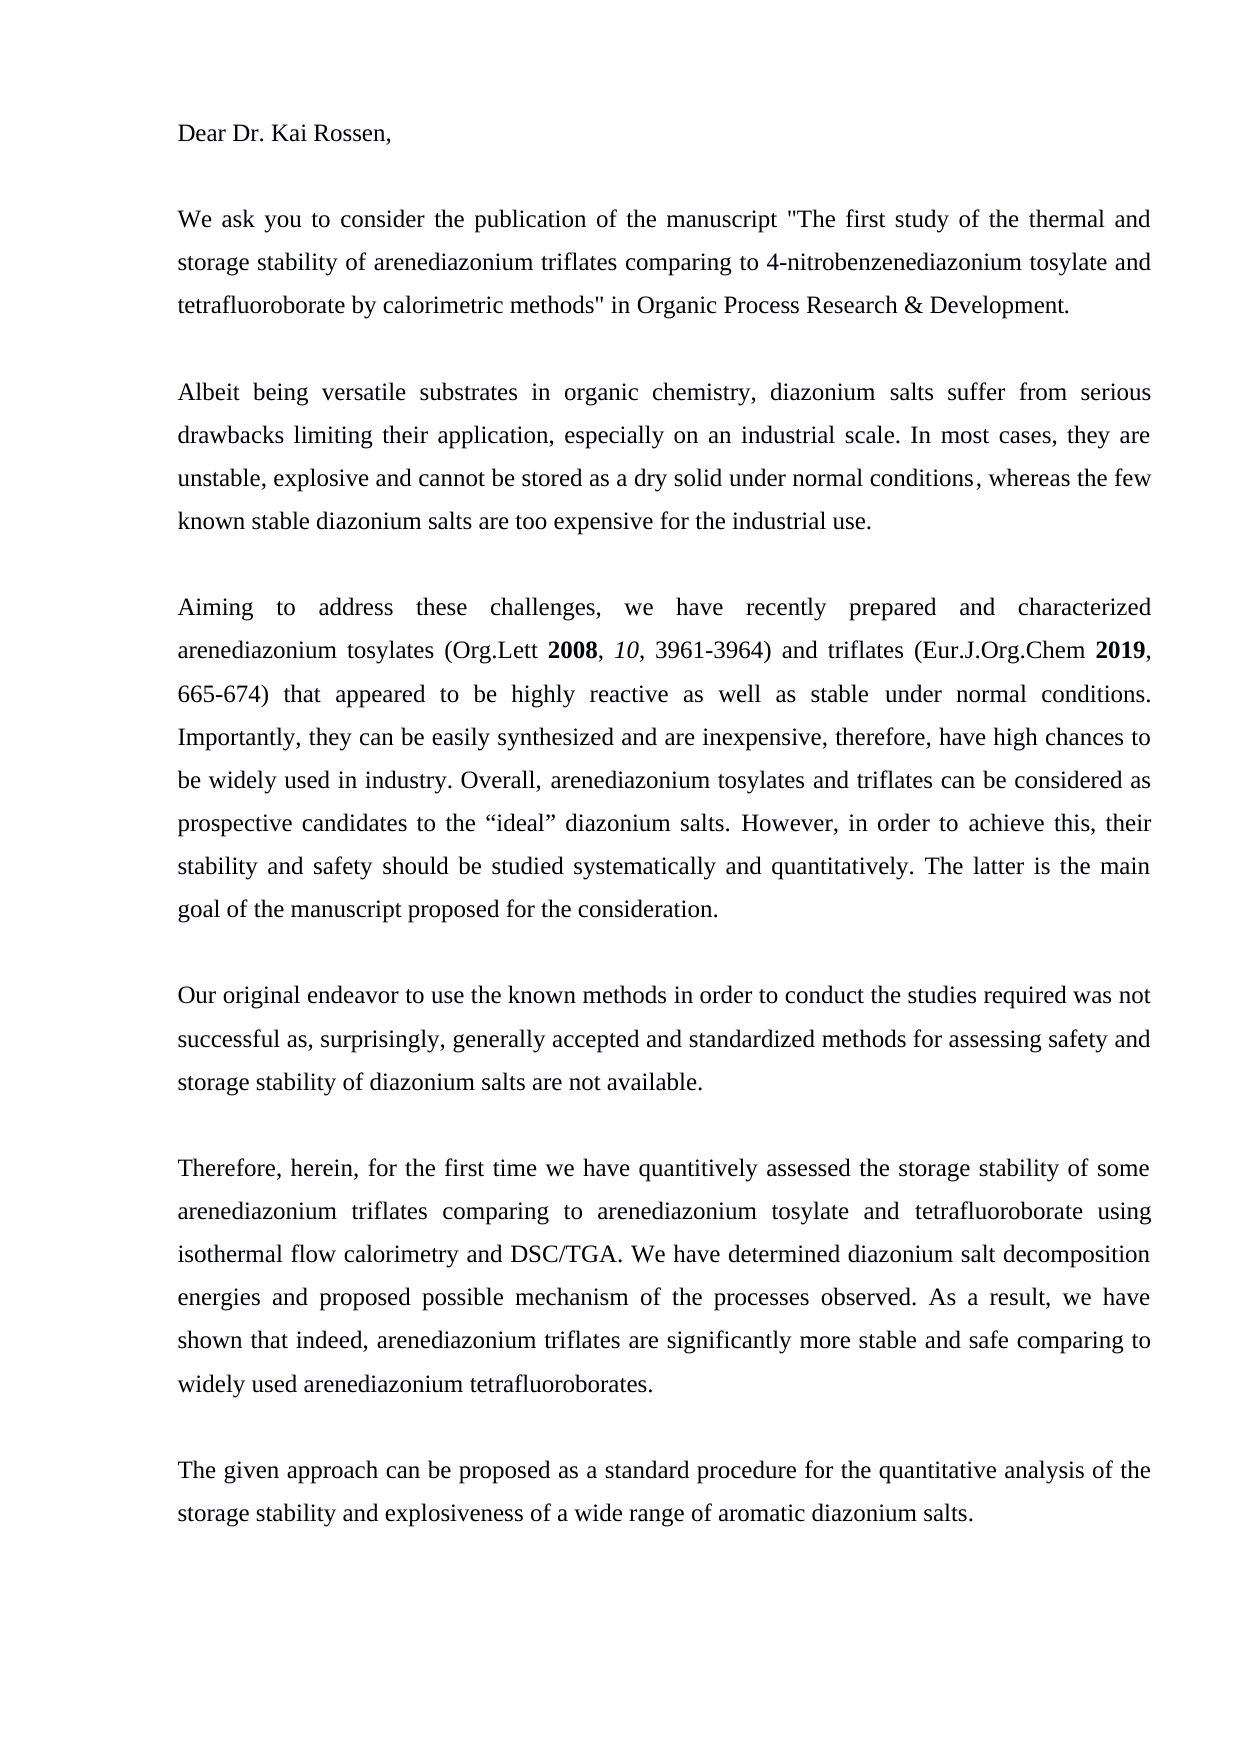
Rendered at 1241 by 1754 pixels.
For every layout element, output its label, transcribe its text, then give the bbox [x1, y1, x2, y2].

text Albeit being versatile substrates in organic chemistry, diazonium salts suffer from serious drawbacks limiting their application, especially on an industrial scale. In most cases, they are unstable, explosive and cannot be stored as a dry solid under normal conditions, whereas the few known stable diazonium salts are too expensive for the industrial use. [177, 377, 1152, 535]
text The given approach can be proposed as a standard procedure for the quantitative analysis of the storage stability and explosiveness of a wide range of aromatic diazonium salts. [177, 1455, 1152, 1527]
text Therefore, herein, for the first time we have quantitively assessed the storage stability of some arenediazonium triflates comparing to arenediazonium tosylate and tetrafluoroborate using isothermal flow calorimetry and DSC/TGA. We have determined diazonium salt decomposition energies and proposed possible mechanism of the processes observed. As a result, we have shown that indeed, arenediazonium triflates are significantly more stable and safe comparing to widely used arenediazonium tetrafluoroborates. [177, 1153, 1152, 1397]
text We ask you to consider the publication of the manuscript "The first study of the thermal and storage stability of arenediazonium triflates comparing to 4-nitrobenzenediazonium tosylate and tetrafluoroborate by calorimetric methods" in Organic Process Research & Development. [177, 204, 1152, 319]
text Aiming to address these challenges, we have recently prepared and characterized arenediazonium tosylates (Org.Lett 2008, 10, 3961-3964) and triflates (Eur.J.Org.Chem 2019, 665-674) that appeared to be highly reactive as well as stable under normal conditions. Importantly, they can be easily synthesized and are inexpensive, therefore, have high chances to be widely used in industry. Overall, arenediazonium tosylates and triflates can be considered as prospective candidates to the “ideal” diazonium salts. However, in order to achieve this, their stability and safety should be studied systematically and quantitatively. The latter is the main goal of the manuscript proposed for the consideration. [177, 592, 1152, 923]
text Dear Dr. Kai Rossen, [177, 118, 1152, 147]
text Our original endeavor to use the known methods in order to conduct the studies required was not successful as, surprisingly, generally accepted and standardized methods for assessing safety and storage stability of diazonium salts are not available. [177, 981, 1152, 1096]
